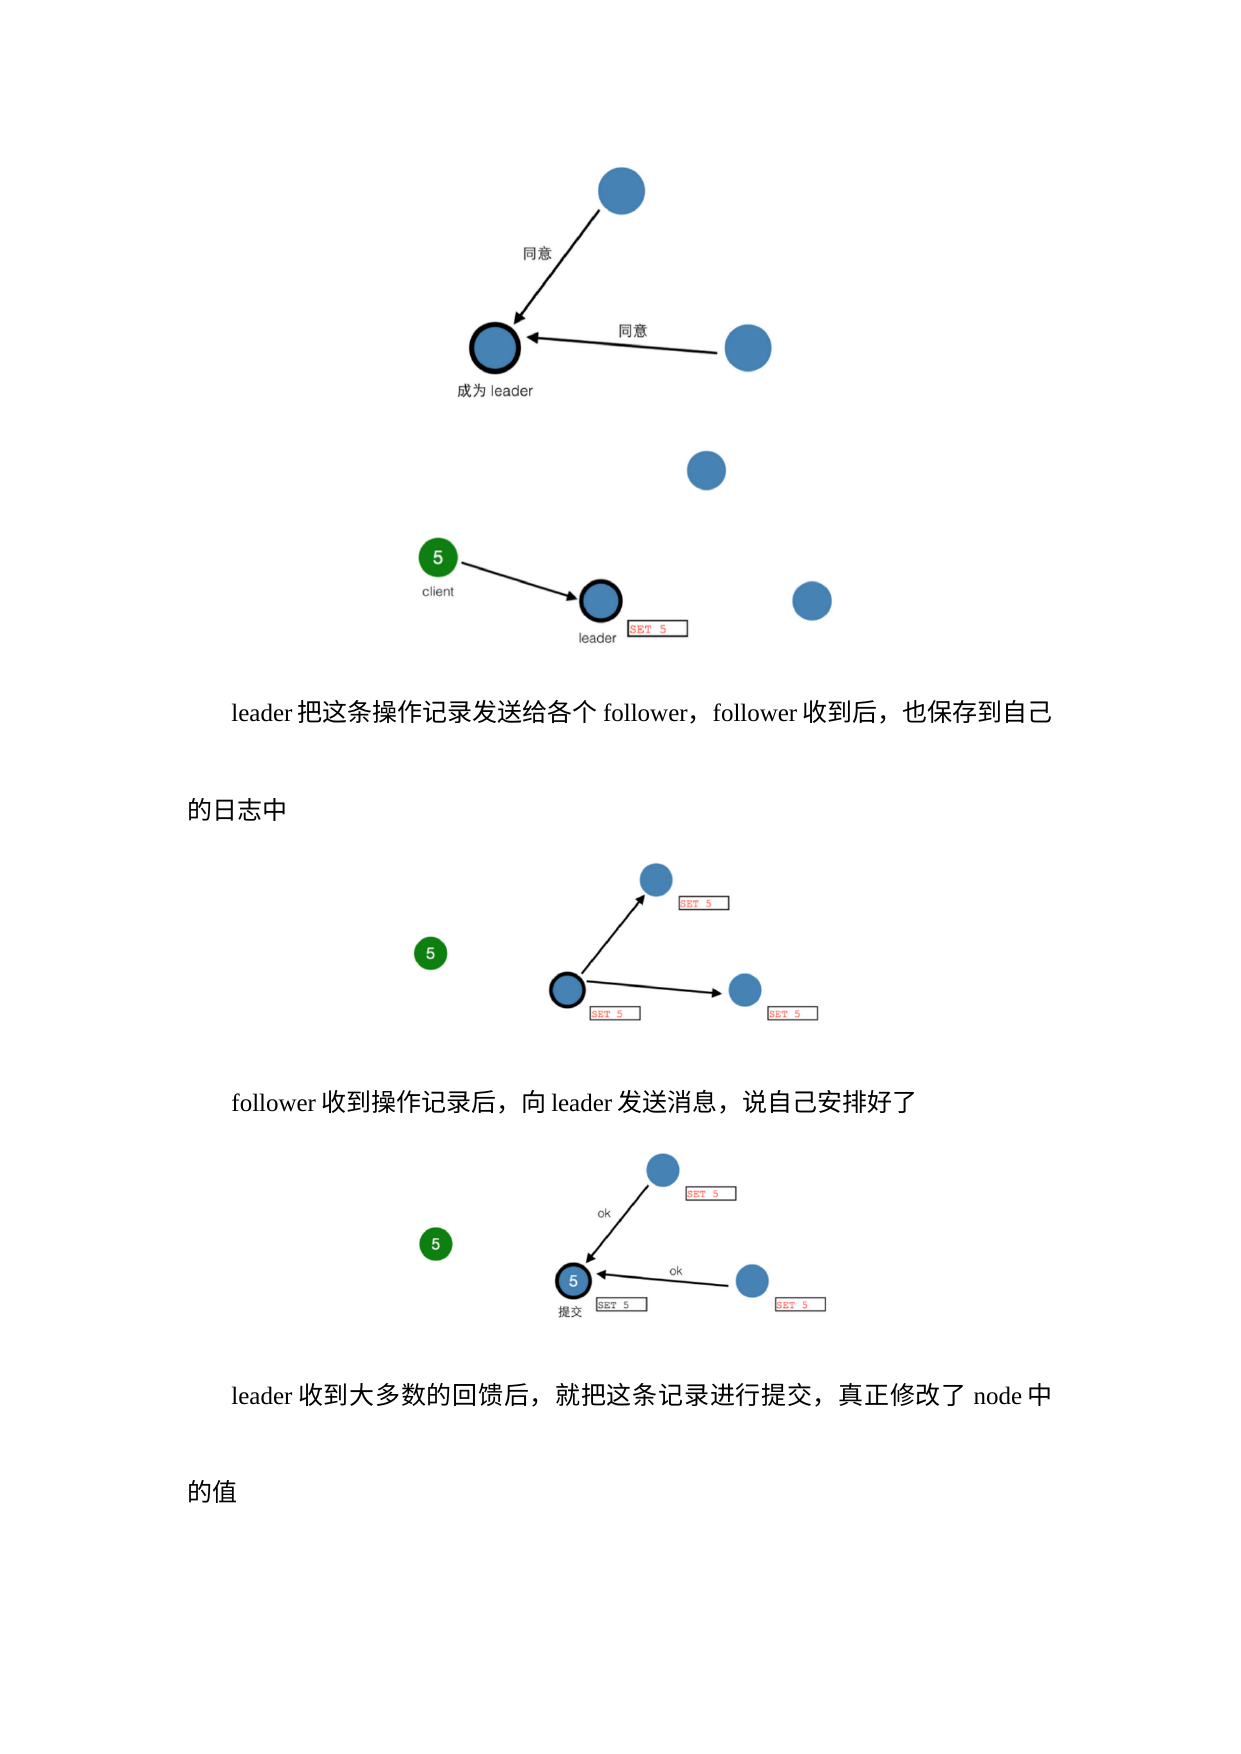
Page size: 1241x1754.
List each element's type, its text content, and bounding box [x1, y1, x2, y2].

picture [406, 1151, 834, 1324]
picture [403, 858, 837, 1033]
picture [439, 162, 801, 407]
picture [401, 436, 840, 663]
text leader收到大多数的回馈后，就把这条记录进行提交，真正修改了node中的值 [187, 1361, 1053, 1523]
text follower收到操作记录后，向leader发送消息，说自己安排好了 [187, 1068, 1053, 1133]
text leader把这条操作记录发送给各个follower，follower收到后，也保存到自己的日志中 [187, 678, 1053, 841]
